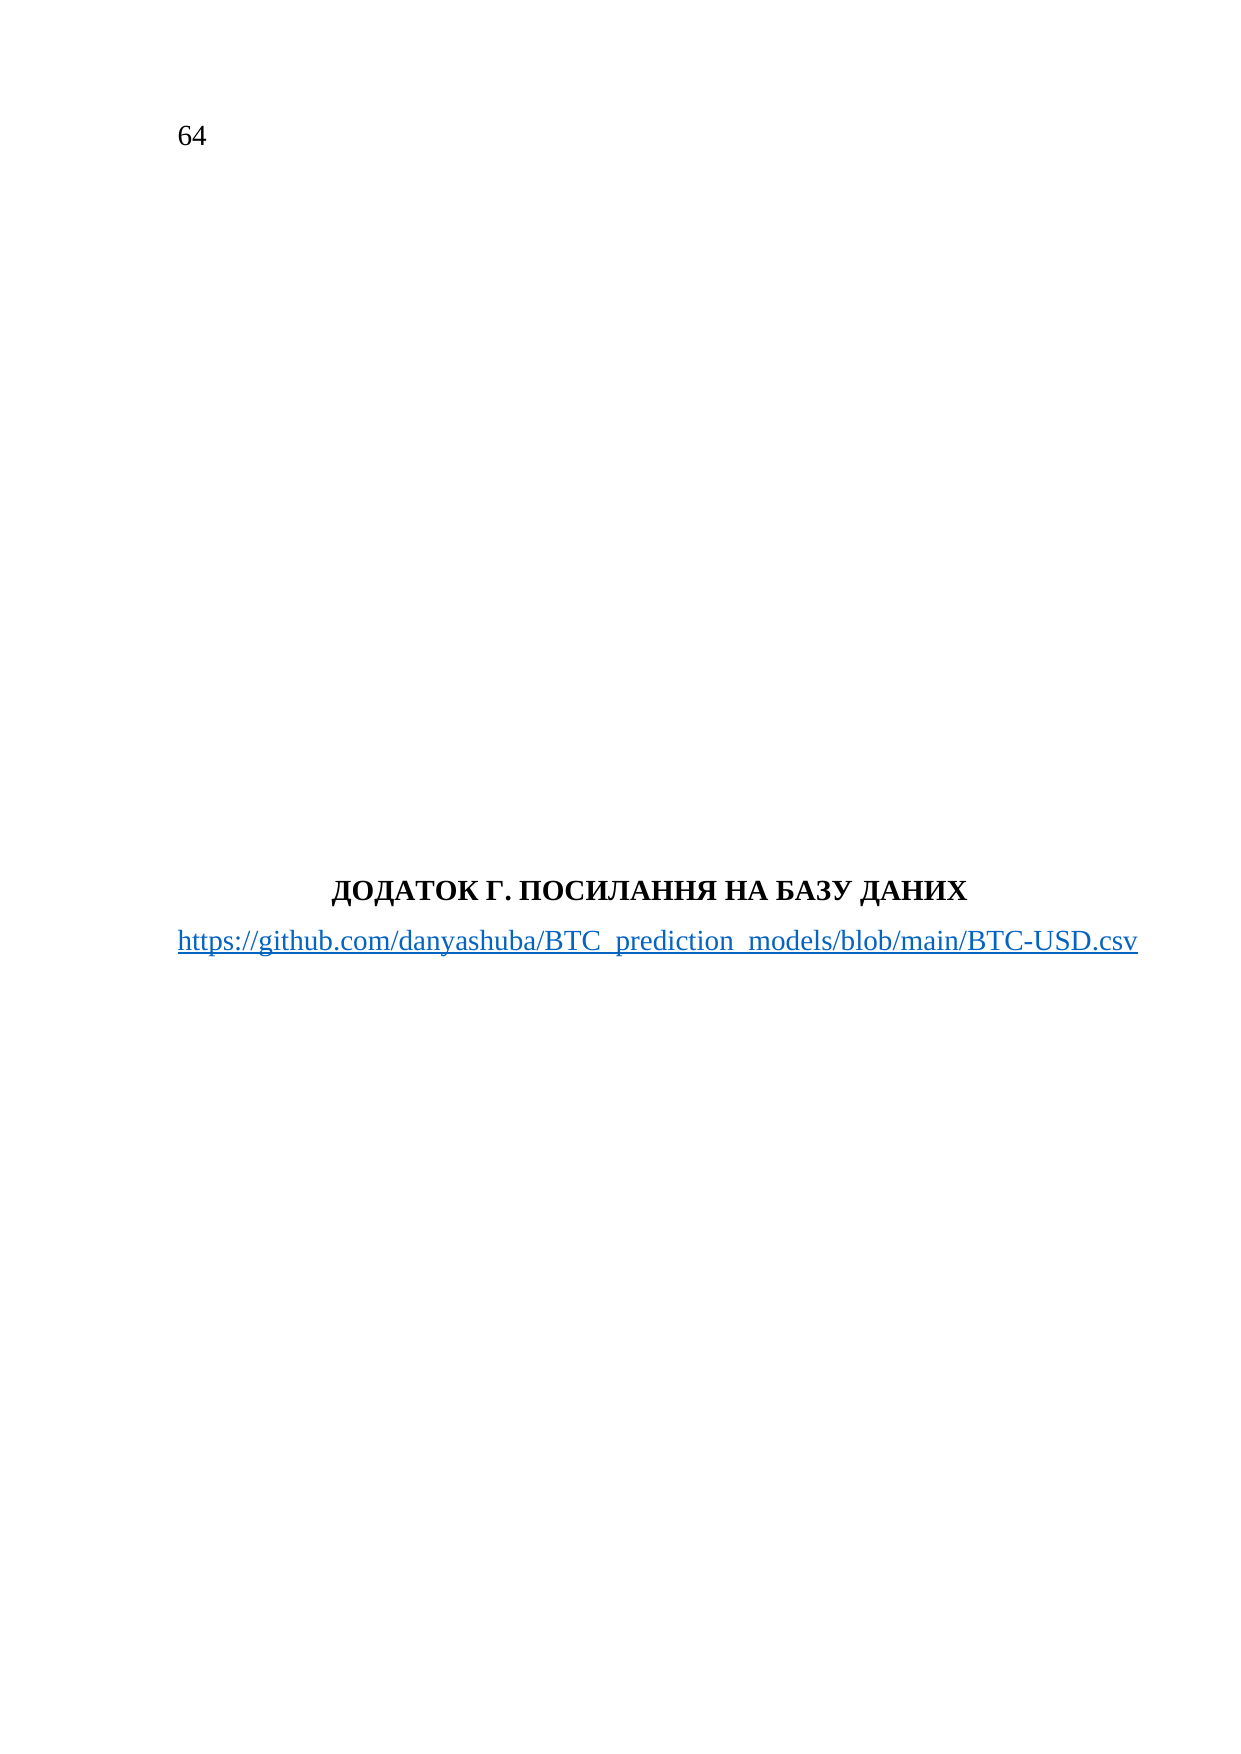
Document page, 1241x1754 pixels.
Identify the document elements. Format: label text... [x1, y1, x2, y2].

text ДОДАТОК Г. ПОСИЛАННЯ НА БАЗУ ДАНИХ [118, 873, 1181, 906]
text https://github.com/danyashuba/BTC_prediction_models/blob/main/BTC-USD.csv [118, 923, 1181, 957]
